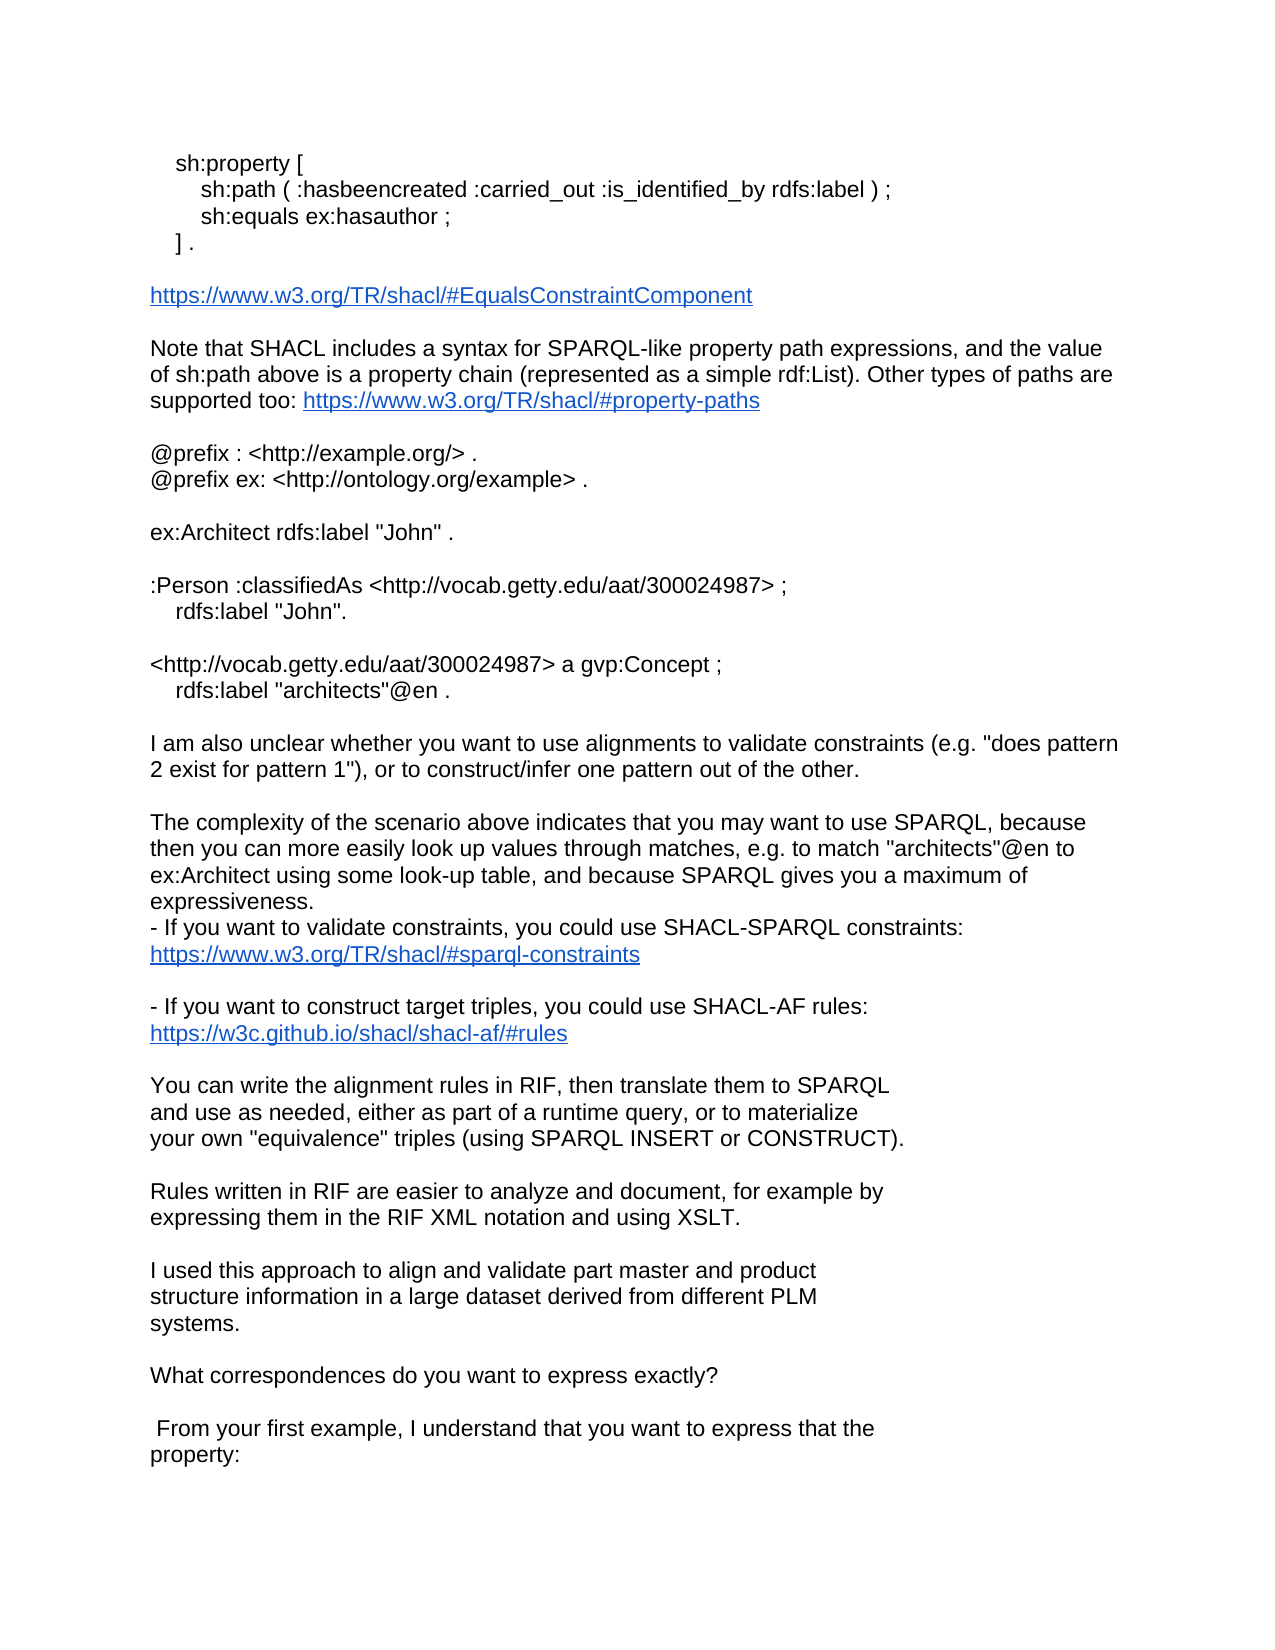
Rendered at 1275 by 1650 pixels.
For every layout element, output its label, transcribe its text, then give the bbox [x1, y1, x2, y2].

text your own "equivalence" triples (using SPARQL INSERT or CONSTRUCT). [150, 1125, 1125, 1151]
text sh:equals ex:hasauthor ; [150, 203, 1125, 229]
text :Person :classifiedAs <http://vocab.getty.edu/aat/300024987> ; [150, 572, 1125, 598]
text @prefix ex: <http://ontology.org/example> . [150, 466, 1125, 493]
text - If you want to validate constraints, you could use SHACL-SPARQL constraints: https://www.w3.org/TR/shacl/#sparql-constraints [150, 914, 1125, 967]
text I used this approach to align and validate part master and product [150, 1257, 1125, 1283]
text ex:Architect rdfs:label "John" . [150, 519, 1125, 545]
text rdfs:label "John". [150, 598, 1125, 624]
text The complexity of the scenario above indicates that you may want to use SPARQL, because then you can more easily look up values through matches, e.g. to match "architects"@en to ex:Architect using some look-up table, and because SPARQL gives you a maximum of expressiveness. [150, 809, 1125, 914]
text structure information in a large dataset derived from different PLM [150, 1283, 1125, 1309]
text ] . [150, 229, 1125, 255]
text <http://vocab.getty.edu/aat/300024987> a gvp:Concept ; [150, 651, 1125, 677]
text Rules written in RIF are easier to analyze and document, for example by [150, 1178, 1125, 1204]
text rdfs:label "architects"@en . [150, 677, 1125, 703]
text You can write the alignment rules in RIF, then translate them to SPARQL [150, 1072, 1125, 1099]
text expressing them in the RIF XML notation and using XSLT. [150, 1204, 1125, 1231]
text and use as needed, either as part of a runtime query, or to materialize [150, 1099, 1125, 1125]
text sh:path ( :hasbeencreated :carried_out :is_identified_by rdfs:label ) ; [150, 176, 1125, 203]
text From your first example, I understand that you want to express that the [150, 1415, 1125, 1441]
text @prefix : <http://example.org/> . [150, 440, 1125, 466]
text - If you want to construct target triples, you could use SHACL-AF rules: https://w3c.github.io/shacl/shacl-af/#rules [150, 993, 1125, 1046]
text systems. [150, 1309, 1125, 1336]
text What correspondences do you want to express exactly? [150, 1362, 1125, 1389]
text I am also unclear whether you want to use alignments to validate constraints (e.g. "does pattern 2 exist for pattern 1"), or to construct/infer one pattern out of the other. [150, 730, 1125, 782]
text property: [150, 1441, 1125, 1468]
text https://www.w3.org/TR/shacl/#EqualsConstraintComponent [150, 282, 1125, 308]
text sh:property [ [150, 150, 1125, 176]
